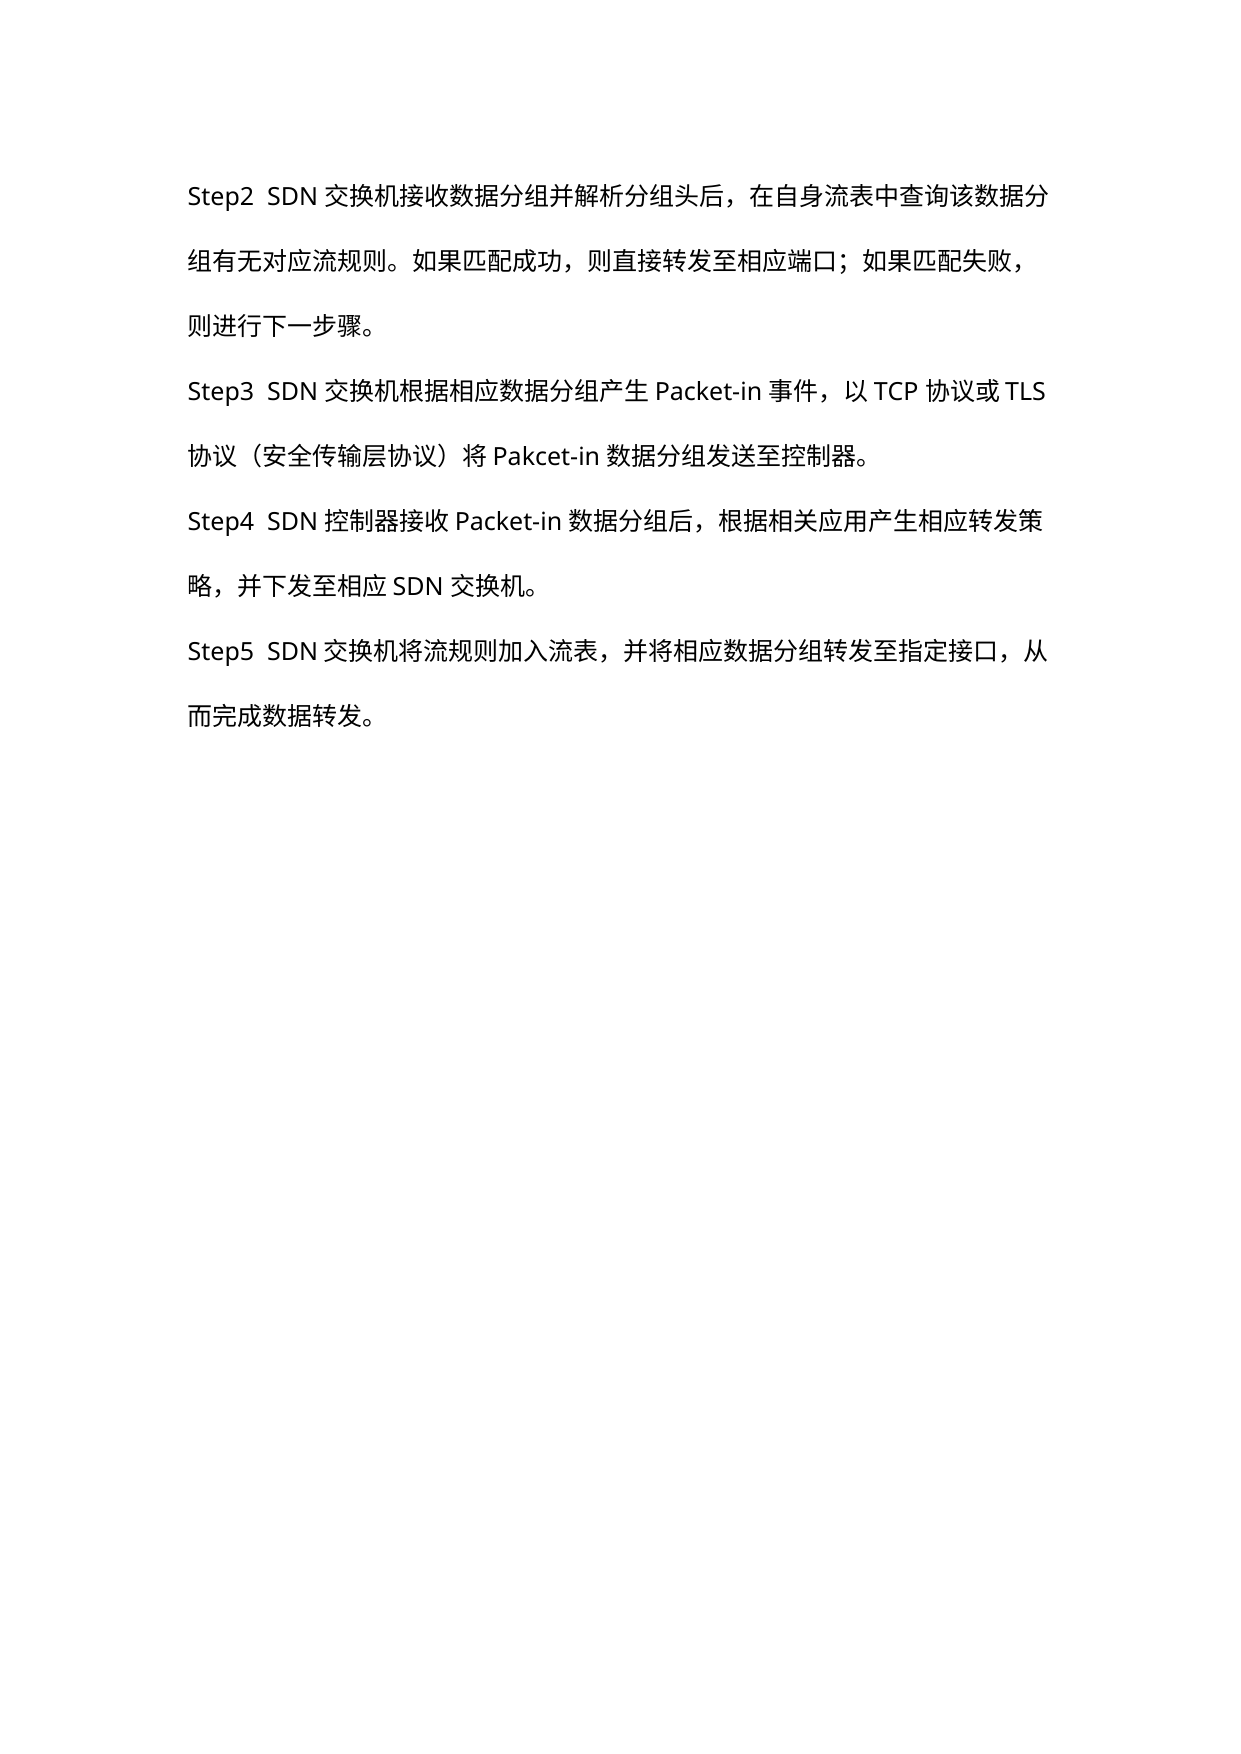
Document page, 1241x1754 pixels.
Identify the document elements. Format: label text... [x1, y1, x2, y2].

text Step3 SDN 交换机根据相应数据分组产生Packet-in 事件，以TCP 协议或TLS 协议（安全传输层协议）将Pakcet-in 数据分组发送至控制器。 [187, 357, 1053, 487]
text Step2 SDN 交换机接收数据分组并解析分组头后，在自身流表中查询该数据分组有无对应流规则。如果匹配成功，则直接转发至相应端口；如果匹配失败，则进行下一步骤。 [187, 162, 1053, 357]
text Step4 SDN 控制器接收Packet-in 数据分组后，根据相关应用产生相应转发策略，并下发至相应SDN 交换机。 [187, 487, 1053, 617]
text Step5 SDN交换机将流规则加入流表，并将相应数据分组转发至指定接口，从而完成数据转发。 [187, 617, 1053, 747]
